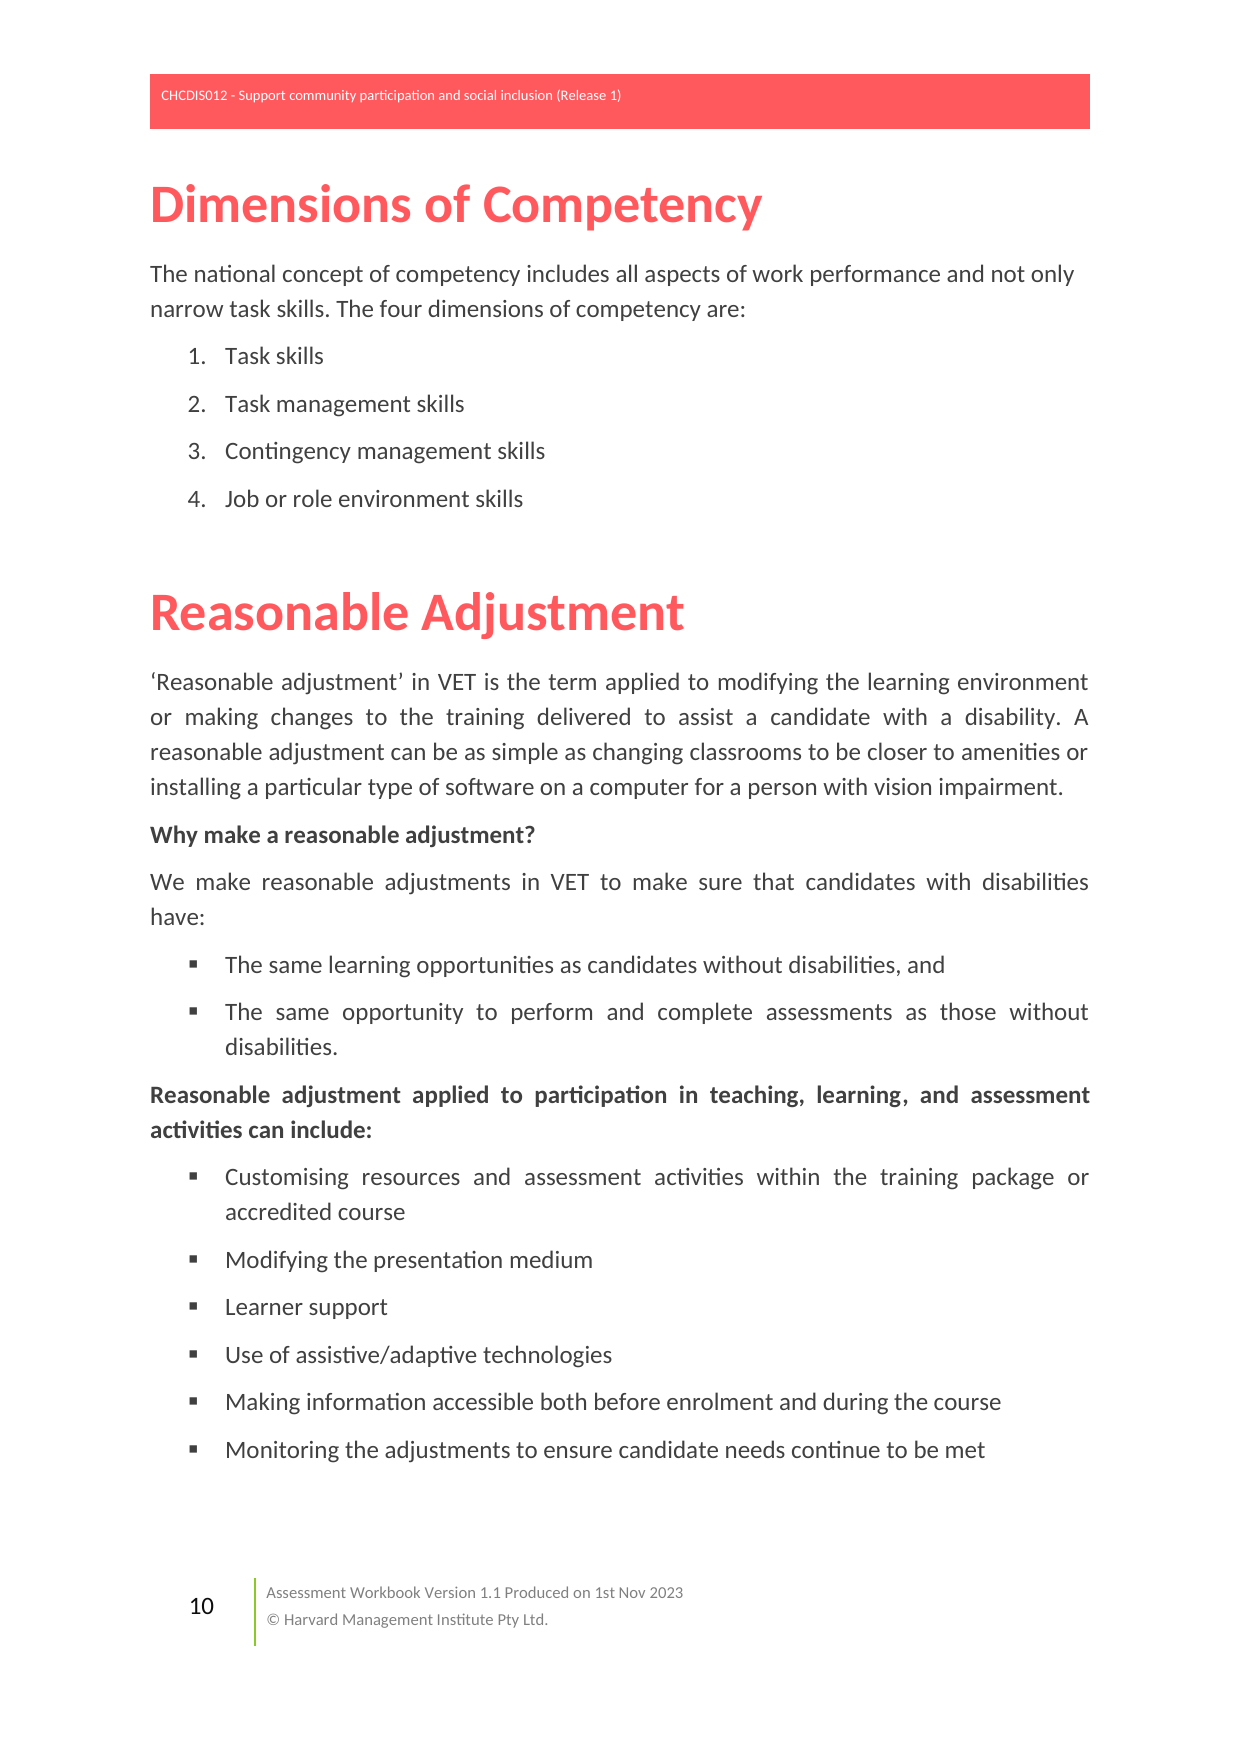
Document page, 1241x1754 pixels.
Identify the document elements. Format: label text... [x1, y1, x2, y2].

list Contingency management skills [187, 435, 1090, 466]
subtitle Reasonable Adjustment [150, 578, 1090, 644]
list The same learning opportunities as candidates without disabilities, and [187, 949, 1090, 979]
subtitle Dimensions of Competency [150, 169, 1090, 236]
list Job or role environment skills [187, 483, 1090, 513]
list Customising resources and assessment activities within the training package or accredited course [187, 1161, 1090, 1227]
list Learner support [187, 1291, 1090, 1322]
list Use of assistive/adaptive technologies [187, 1339, 1090, 1369]
list Monitoring the adjustments to ensure candidate needs continue to be met [187, 1434, 1090, 1464]
text We make reasonable adjustments in VET to make sure that candidates with disabilities have: [150, 866, 1090, 932]
list Task skills [187, 340, 1090, 371]
text The national concept of competency includes all aspects of work performance and not only narrow task skills. The four dimensions of competency are: [150, 258, 1090, 323]
list The same opportunity to perform and complete assessments as those without disabilities. [187, 996, 1090, 1062]
list Task management skills [187, 388, 1090, 418]
text Reasonable adjustment applied to participation in teaching, learning, and assessment activities can include: [150, 1079, 1090, 1144]
text Why make a reasonable adjustment? [150, 819, 1090, 849]
text ‘Reasonable adjustment’ in VET is the term applied to modifying the learning environment or making changes to the training delivered to assist a candidate with a disability. A reasonable adjustment can be as simple as changing classrooms to be closer to amenities or installing a particular type of software on a computer for a person with vision impairment. [150, 666, 1090, 802]
list Modifying the presentation medium [187, 1244, 1090, 1274]
list Making information accessible both before enrolment and during the course [187, 1386, 1090, 1417]
